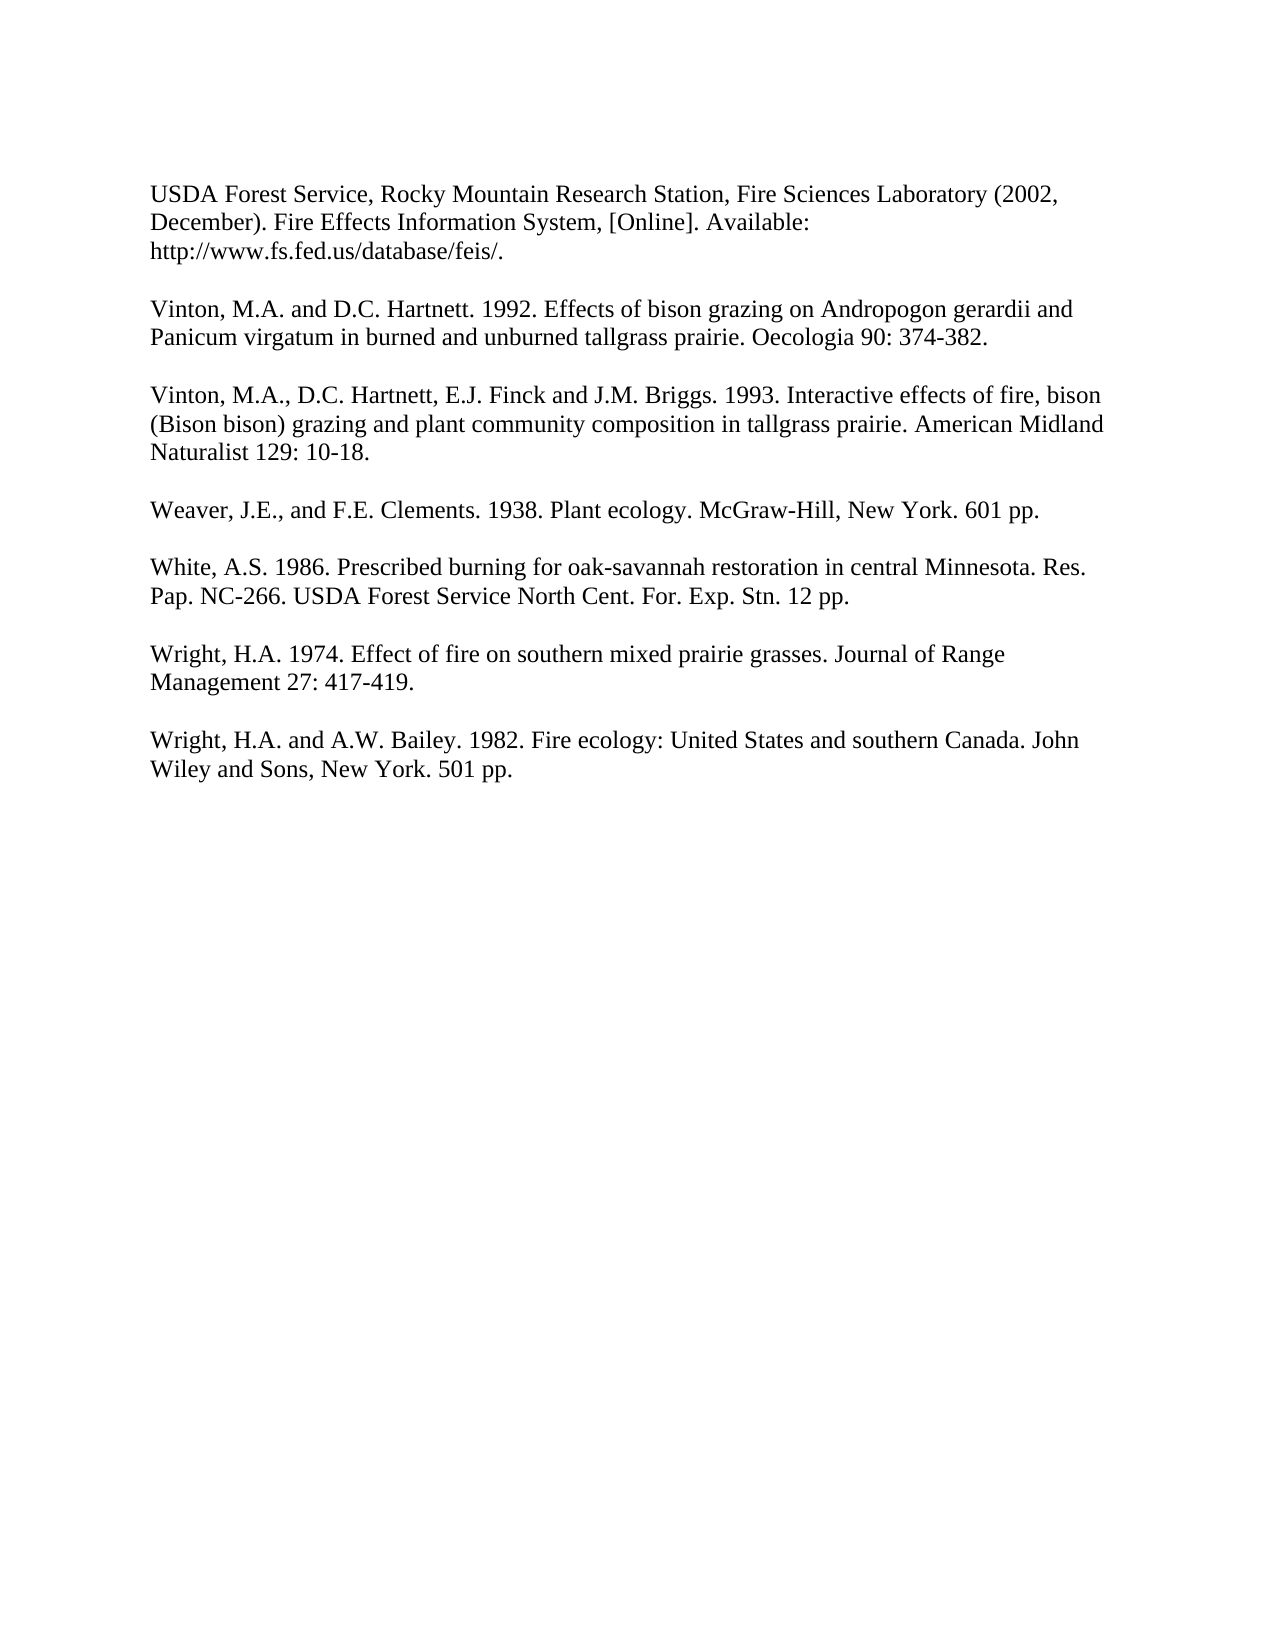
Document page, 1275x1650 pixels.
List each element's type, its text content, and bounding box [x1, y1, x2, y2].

text Vinton, M.A. and D.C. Hartnett. 1992. Effects of bison grazing on Andropogon gerardii and Panicum virgatum in burned and unburned tallgrass prairie. Oecologia 90: 374-382. [150, 294, 1125, 351]
text Wright, H.A. and A.W. Bailey. 1982. Fire ecology: United States and southern Canada. John Wiley and Sons, New York. 501 pp. [150, 725, 1125, 782]
text USDA Forest Service, Rocky Mountain Research Station, Fire Sciences Laboratory (2002, December). Fire Effects Information System, [Online]. Available: http://www.fs.fed.us/database/feis/. [150, 179, 1125, 265]
text Wright, H.A. 1974. Effect of fire on southern mixed prairie grasses. Journal of Range Management 27: 417-419. [150, 639, 1125, 696]
text Weaver, J.E., and F.E. Clements. 1938. Plant ecology. McGraw-Hill, New York. 601 pp. [150, 495, 1125, 524]
text Vinton, M.A., D.C. Hartnett, E.J. Finck and J.M. Briggs. 1993. Interactive effects of fire, bison (Bison bison) grazing and plant community composition in tallgrass prairie. American Midland Naturalist 129: 10-18. [150, 380, 1125, 466]
text White, A.S. 1986. Prescribed burning for oak-savannah restoration in central Minnesota. Res. Pap. NC-266. USDA Forest Service North Cent. For. Exp. Stn. 12 pp. [150, 552, 1125, 610]
